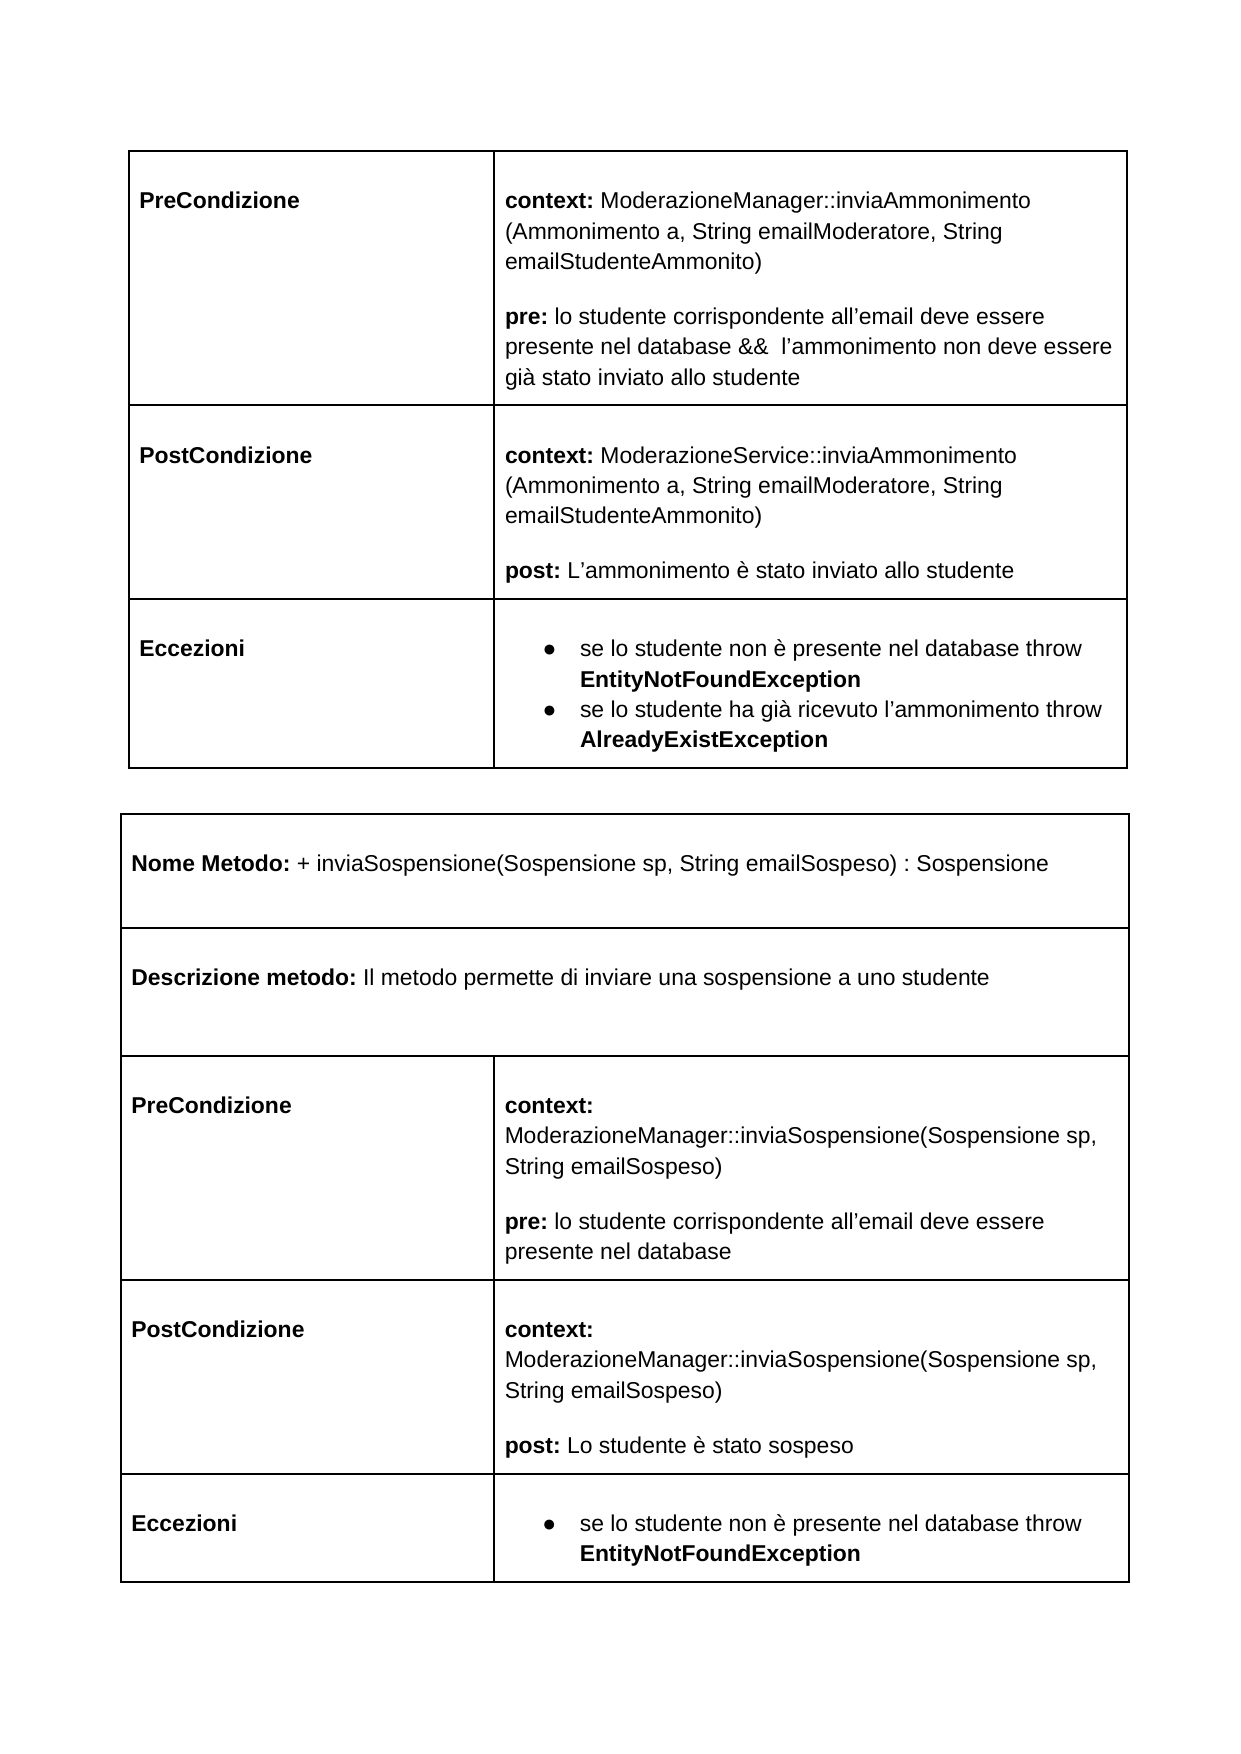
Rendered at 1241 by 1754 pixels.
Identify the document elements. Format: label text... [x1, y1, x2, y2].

table_cell context: ModerazioneManager::inviaAmmonimento (Ammonimento a, String emailModeratore, String emailStudenteAmmonito) pre: lo studente corrispondente all’email deve essere presente nel database && l’ammonimento non deve essere già stato inviato allo studente [495, 152, 1126, 404]
table_header Nome Metodo: + inviaSospensione(Sospensione sp, String emailSospeso) : Sospensione [122, 815, 1128, 927]
table_cell PreCondizione [130, 152, 493, 404]
table_cell context: ModerazioneManager::inviaSospensione(Sospensione sp, String emailSospeso) post: Lo studente è stato sospeso [495, 1281, 1128, 1472]
table_cell PostCondizione [122, 1281, 493, 1472]
table_cell context: ModerazioneManager::inviaSospensione(Sospensione sp, String emailSospeso) pre: lo studente corrispondente all’email deve essere presente nel database [495, 1057, 1128, 1279]
table_cell se lo studente non è presente nel database throw EntityNotFoundException [495, 1475, 1128, 1581]
table_cell Eccezioni [130, 600, 493, 767]
table_cell context: ModerazioneService::inviaAmmonimento (Ammonimento a, String emailModeratore, String emailStudenteAmmonito) post: L’ammonimento è stato inviato allo studente [495, 406, 1126, 598]
table_cell PostCondizione [130, 406, 493, 598]
table_cell Eccezioni [122, 1475, 493, 1581]
table_cell PreCondizione [122, 1057, 493, 1279]
table_cell Descrizione metodo: Il metodo permette di inviare una sospensione a uno studente [122, 929, 1128, 1055]
table_cell se lo studente non è presente nel database throw EntityNotFoundException se lo studente ha già ricevuto l’ammonimento throw AlreadyExistException [495, 600, 1126, 767]
